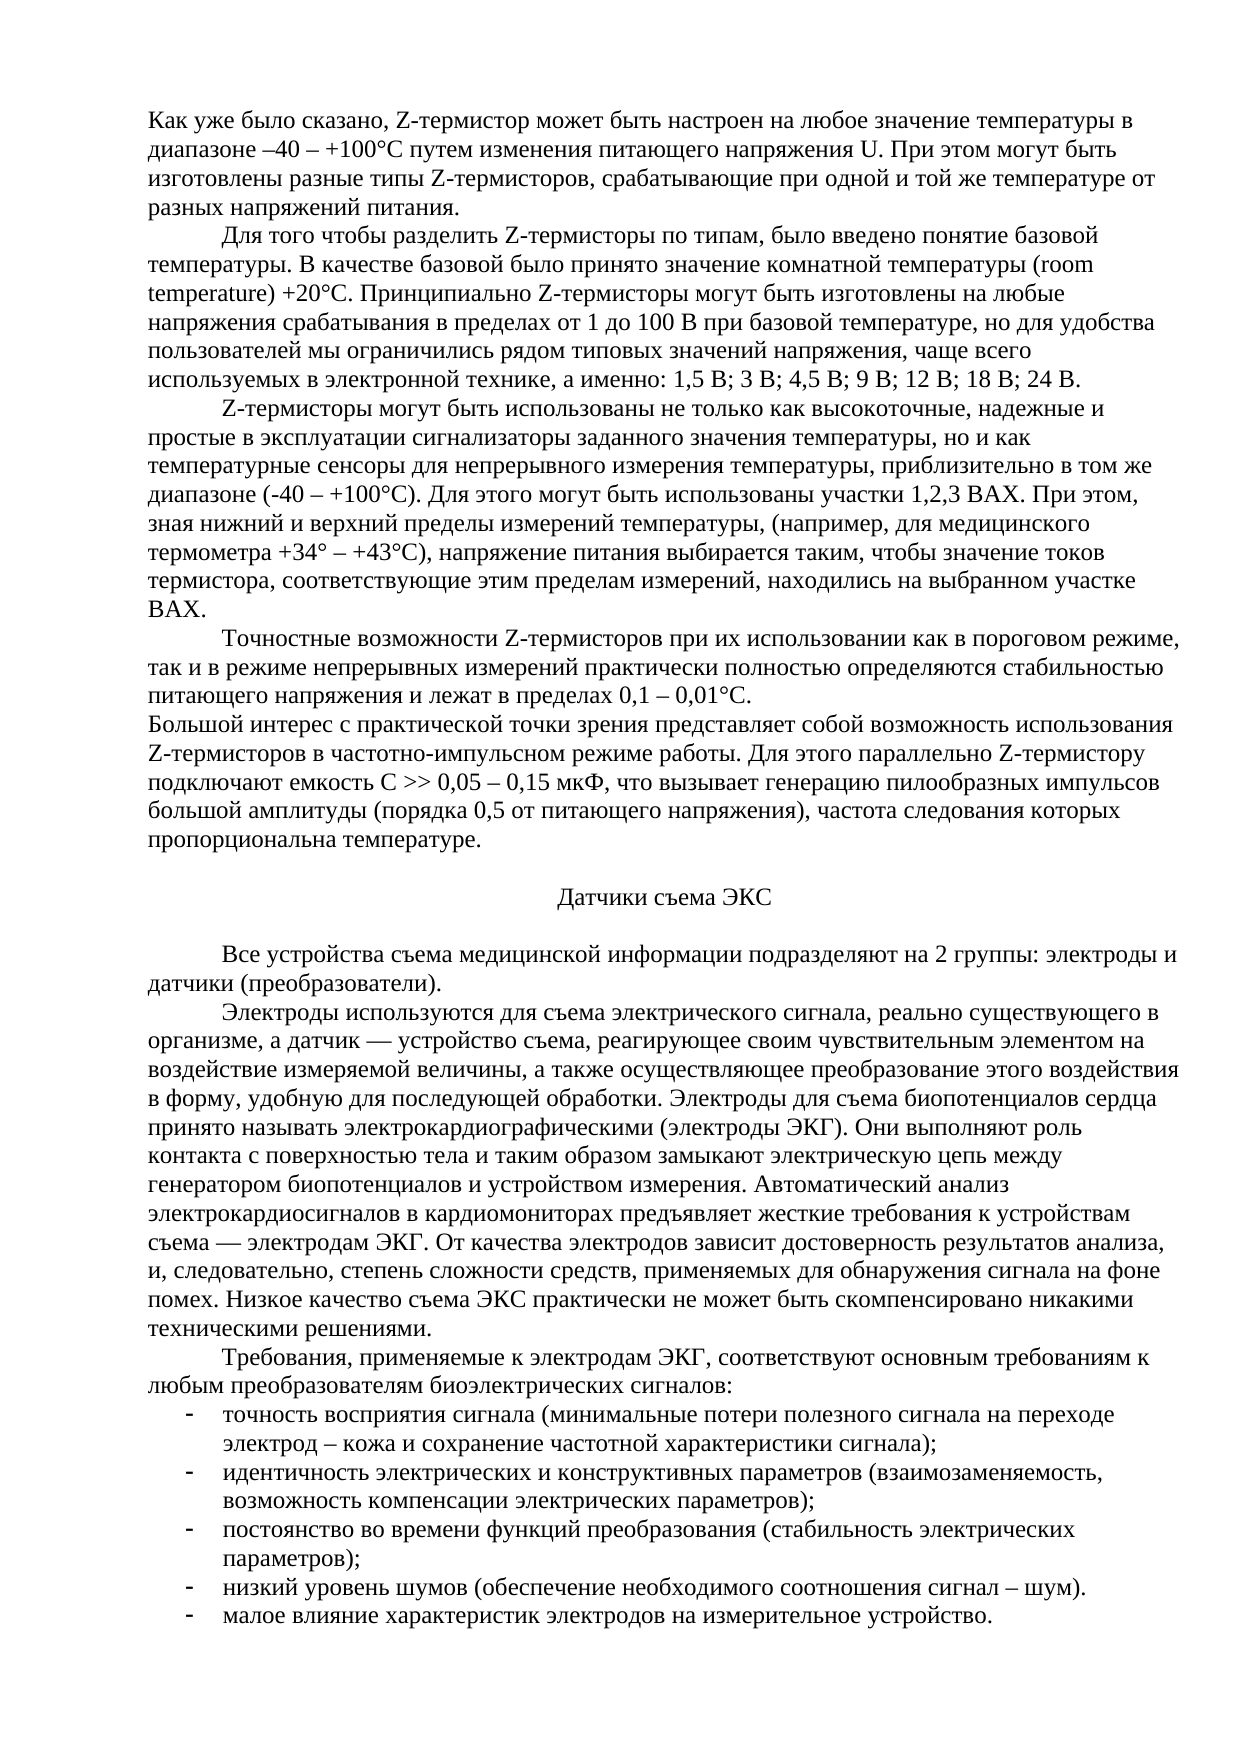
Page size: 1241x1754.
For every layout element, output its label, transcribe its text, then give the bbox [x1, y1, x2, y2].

text Для того чтобы разделить Z-термисторы по типам, было введено понятие базовой температуры. В качестве базовой было принято значение комнатной температуры (room temperature) +20°С. Принципиально Z-термисторы могут быть изготовлены на любые напряжения срабатывания в пределах от 1 до 100 В при базовой температуре, но для удобства пользователей мы ограничились рядом типовых значений напряжения, чаще всего используемых в электронной технике, а именно: 1,5 В; 3 В; 4,5 В; 9 В; 12 В; 18 В; 24 В. [148, 221, 1181, 393]
text Как уже было сказано, Z-термистор может быть настроен на любое значение температуры в диапазоне –40 – +100°С путем изменения питающего напряжения U. При этом могут быть изготовлены разные типы Z-термисторов, срабатывающие при одной и той же температуре от разных напряжений питания. [148, 106, 1181, 221]
list точность восприятия сигнала (минимальные потери полезного сигнала на переходе электрод – кожа и сохранение частотной характеристики сигнала); [185, 1399, 1181, 1457]
text Z-термисторы могут быть использованы не только как высокоточные, надежные и простые в эксплуатации сигнализаторы заданного значения температуры, но и как температурные сенсоры для непрерывного измерения температуры, приблизительно в том же диапазоне (-40 – +100°С). Для этого могут быть использованы участки 1,2,3 ВАХ. При этом, зная нижний и верхний пределы измерений температуры, (например, для медицинского термометра +34° – +43°С), напряжение питания выбирается таким, чтобы значение токов термистора, соответствующие этим пределам измерений, находились на выбранном участке ВАХ. [148, 393, 1181, 623]
text Датчики съема ЭКС [148, 882, 1181, 911]
list постоянство во времени функций преобразования (стабильность электрических параметров); [185, 1514, 1181, 1572]
list идентичность электрических и конструктивных параметров (взаимозаменяемость, возможность компенсации электрических параметров); [185, 1457, 1181, 1514]
text Электроды используются для съема электрического сигнала, реально существующего в организме, а датчик — устройство съема, реагирующее своим чувствительным элементом на воздействие измеряемой величины, а также осуществляющее преобразование этого воздействия в форму, удобную для последующей обработки. Электроды для съема биопотенциалов сердца принято называть электрокардиографическими (электроды ЭКГ). Они выполняют роль контакта с поверхностью тела и таким образом замыкают электрическую цепь между генератором биопотенциалов и устройством измерения. Автоматический анализ электрокардиосигналов в кардиомониторах предъявляет жесткие требования к устройствам съема — электродам ЭКГ. От качества электродов зависит достоверность результатов анализа, и, следовательно, степень сложности средств, применяемых для обнаружения сигнала на фоне помех. Низкое качество съема ЭКС практически не может быть скомпенсировано никакими техническими решениями. [148, 997, 1181, 1342]
text Точностные возможности Z-термисторов при их использовании как в пороговом режиме, так и в режиме непрерывных измерений практически полностью определяются стабильностью питающего напряжения и лежат в пределах 0,1 – 0,01°С. [148, 623, 1181, 709]
list малое влияние характеристик электродов на измерительное устройство. [185, 1601, 1181, 1629]
list низкий уровень шумов (обеспечение необходимого соотношения сигнал – шум). [185, 1572, 1181, 1601]
text Все устройства съема медицинской информации подразделяют на 2 группы: электроды и датчики (преобразователи). [148, 939, 1181, 997]
text Требования, применяемые к электродам ЭКГ, соответствуют основным требованиям к любым преобразователям биоэлектрических сигналов: [148, 1342, 1181, 1399]
text Большой интерес с практической точки зрения представляет собой возможность использования Z-термисторов в частотно-импульсном режиме работы. Для этого параллельно Z-термистору подключают емкость С >> 0,05 – 0,15 мкФ, что вызывает генерацию пилообразных импульсов большой амплитуды (порядка 0,5 от питающего напряжения), частота следования которых пропорциональна температуре. [148, 709, 1181, 853]
